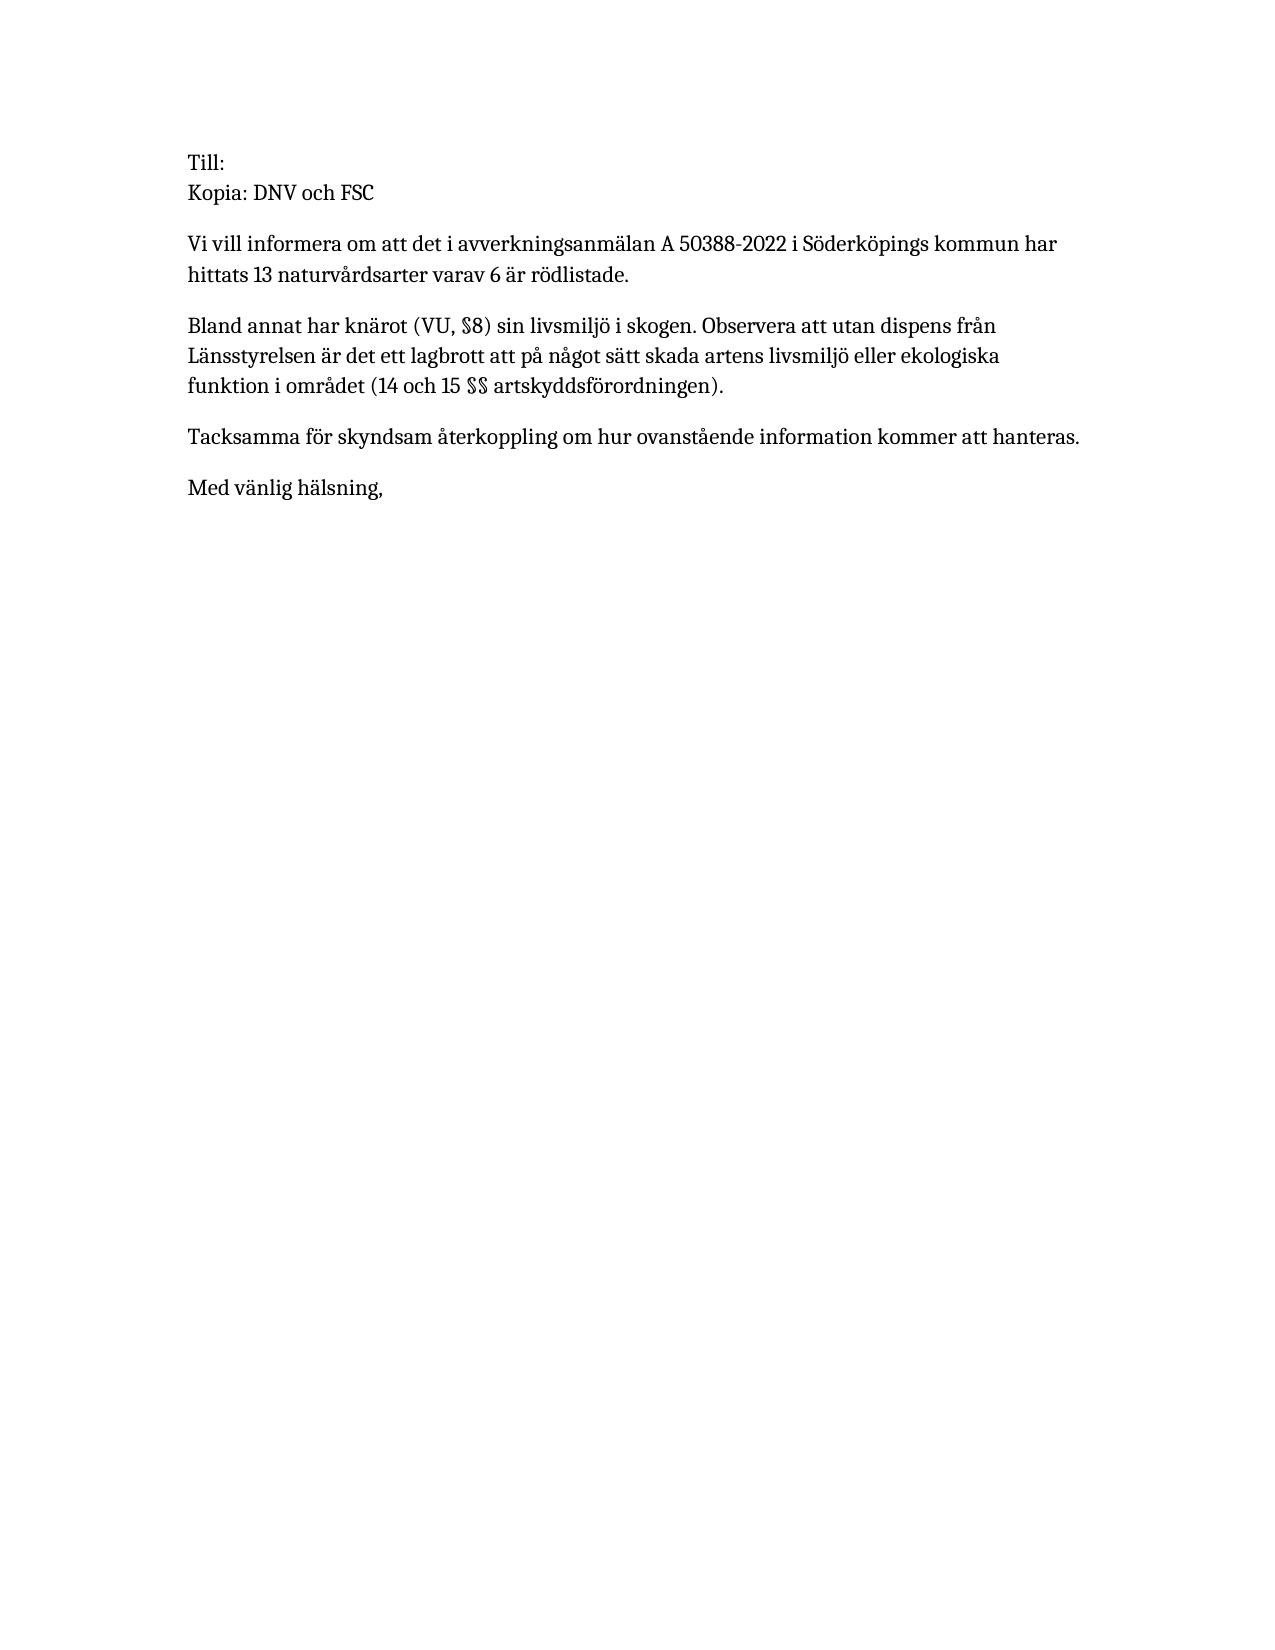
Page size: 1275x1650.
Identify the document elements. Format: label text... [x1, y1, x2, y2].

text Bland annat har knärot (VU, §8) sin livsmiljö i skogen. Observera att utan dispens från Länsstyrelsen är det ett lagbrott att på något sätt skada artens livsmiljö eller ekologiska funktion i området (14 och 15 §§ artskyddsförordningen). [187, 312, 1087, 399]
text Vi vill informera om att det i avverkningsanmälan A 50388-2022 i Söderköpings kommun har hittats 13 naturvårdsarter varav 6 är rödlistade. [187, 231, 1087, 288]
text Med vänlig hälsning, [187, 475, 1087, 532]
text Till: Kopia: DNV och FSC [187, 150, 1087, 207]
text Tacksamma för skyndsam återkoppling om hur ovanstående information kommer att hanteras. [187, 424, 1087, 450]
